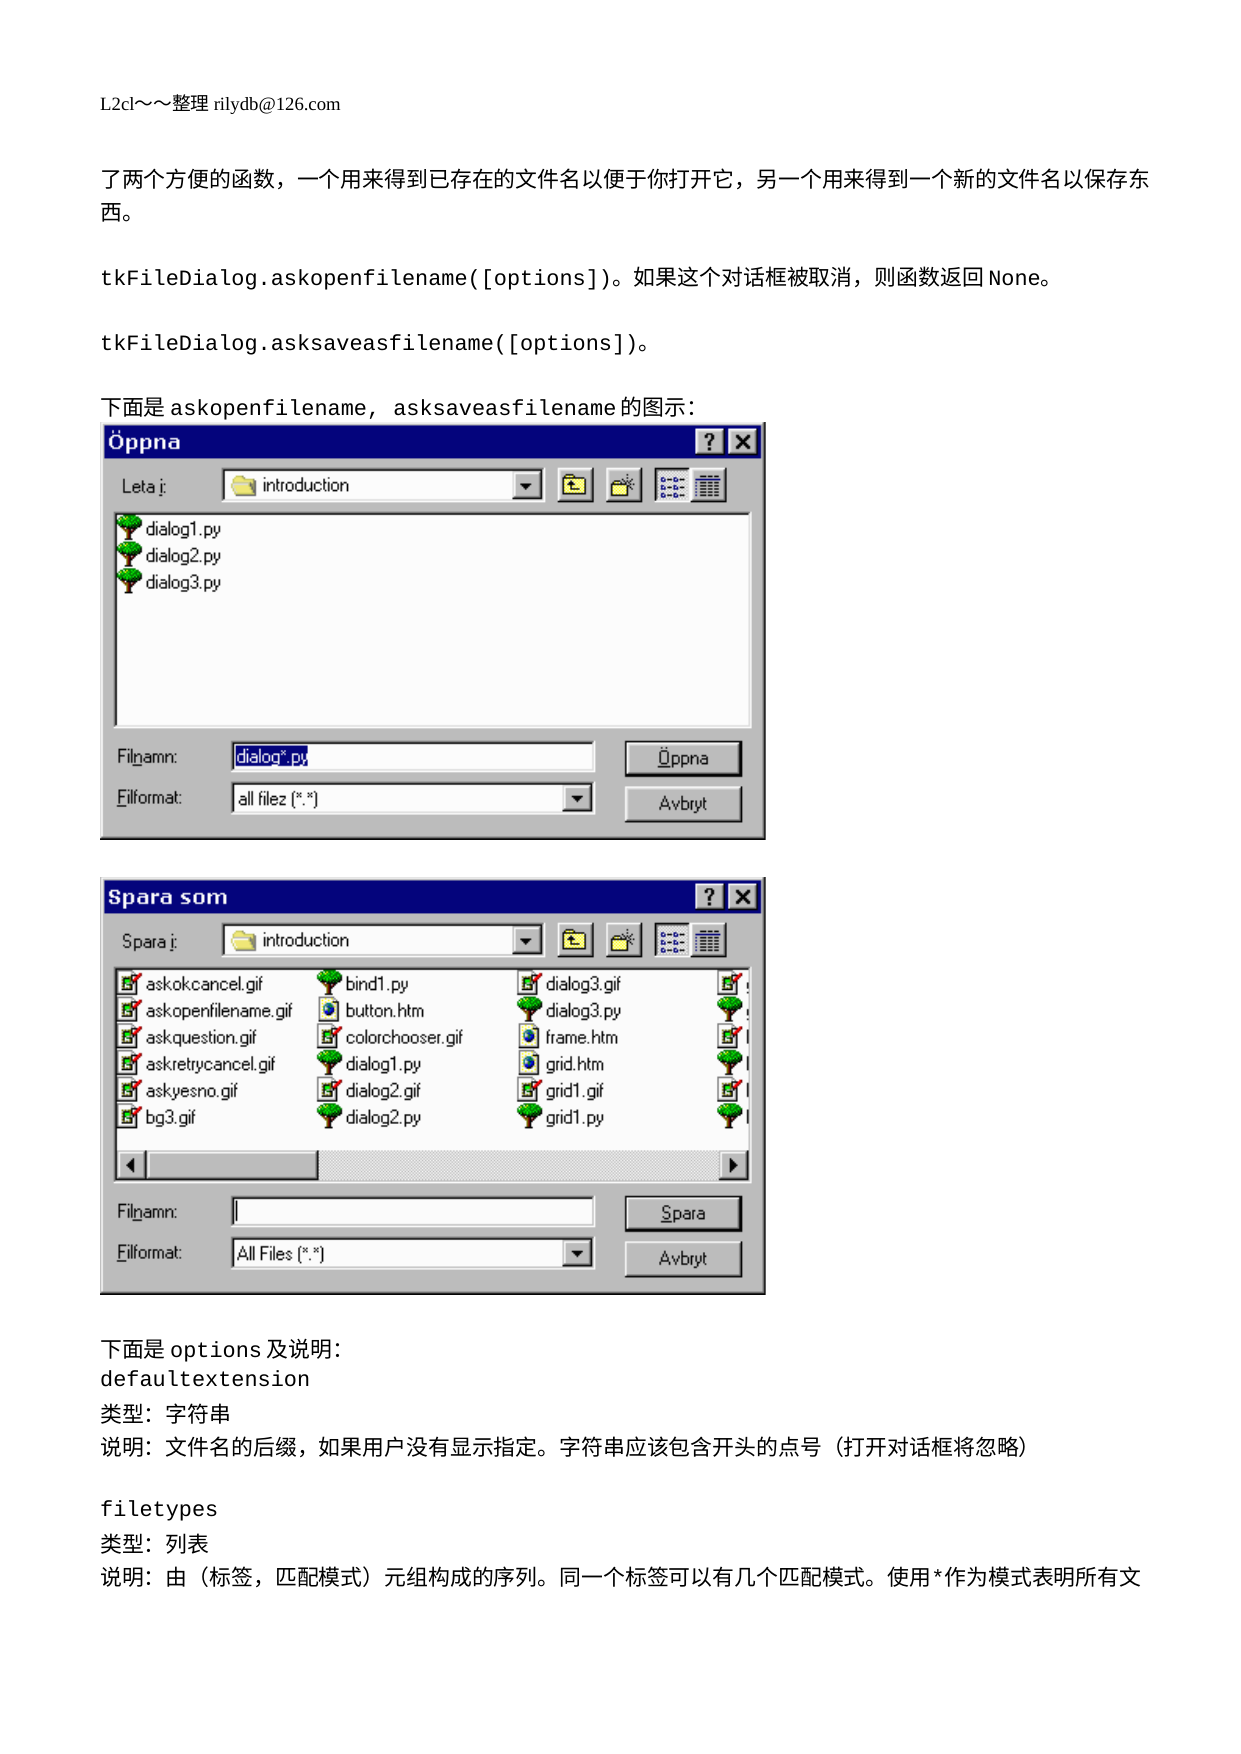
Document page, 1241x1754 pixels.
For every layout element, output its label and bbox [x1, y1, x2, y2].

picture [100, 422, 766, 840]
text [100, 162, 1150, 1592]
picture [100, 877, 766, 1295]
